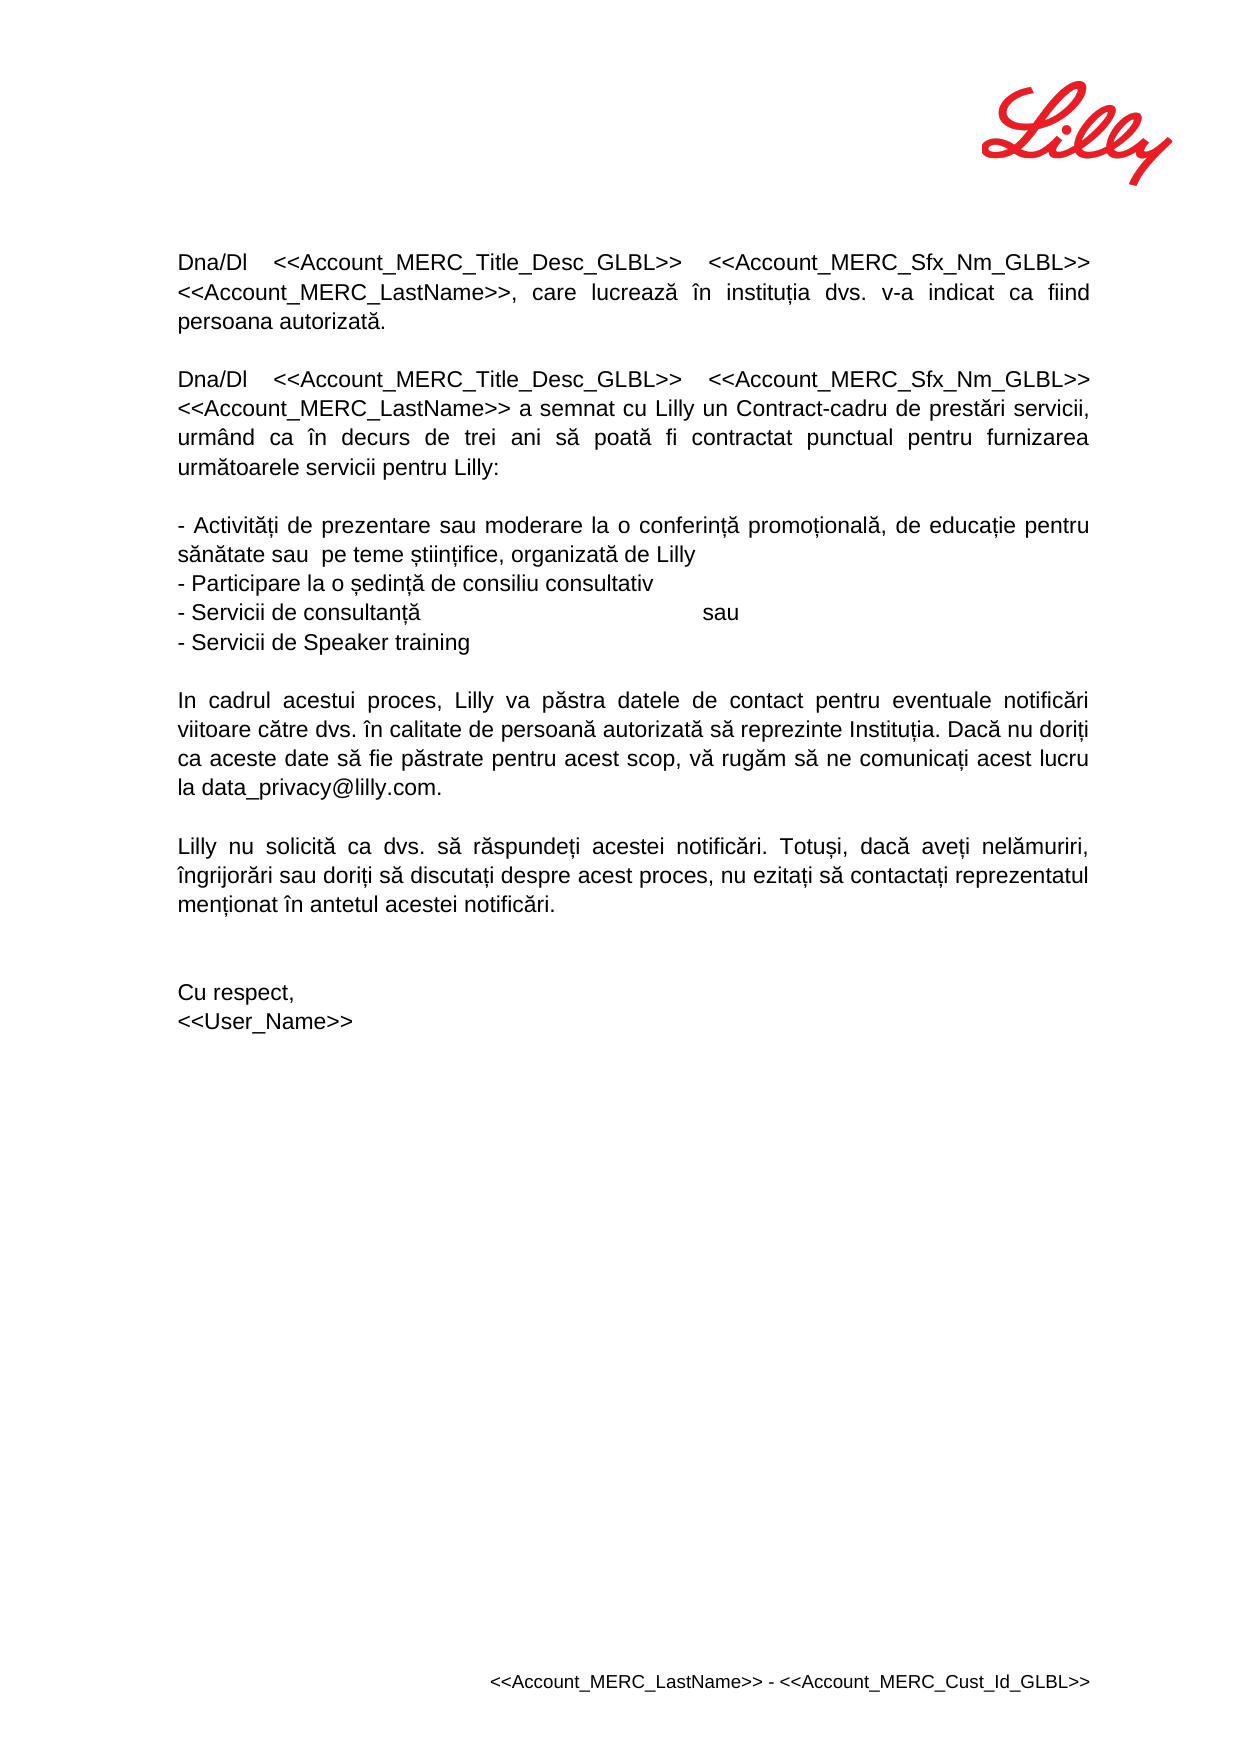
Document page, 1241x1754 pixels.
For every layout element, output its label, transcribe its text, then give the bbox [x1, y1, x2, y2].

text Dna/Dl <<Account_MERC_Title_Desc_GLBL>> <<Account_MERC_Sfx_Nm_GLBL>> <<Account_MERC_LastName>> a semnat cu Lilly un Contract-cadru de prestări servicii, urmând ca în decurs de trei ani să poată fi contractat punctual pentru furnizarea următoarele servicii pentru Lilly: [177, 364, 1090, 481]
text <<User_Name>> [177, 1006, 1090, 1035]
picture [982, 81, 1173, 186]
text - Servicii de consultanță sau [177, 597, 1090, 627]
text Cu respect, [177, 977, 1090, 1006]
text In cadrul acestui proces, Lilly va păstra datele de contact pentru eventuale notificări viitoare către dvs. în calitate de persoană autorizată să reprezinte Instituția. Dacă nu doriți ca aceste date să fie păstrate pentru acest scop, vă rugăm să ne comunicați acest lucru la data_privacy@lilly.com. [177, 685, 1090, 802]
text - Activități de prezentare sau moderare la o conferință promoțională, de educație pentru sănătate sau pe teme științifice, organizată de Lilly [177, 510, 1090, 568]
text - Servicii de Speaker training [177, 627, 1090, 656]
text Lilly nu solicită ca dvs. să răspundeți acestei notificări. Totuși, dacă aveți nelămuriri, îngrijorări sau doriți să discutați despre acest proces, nu ezitați să contactați reprezentatul menționat în antetul acestei notificări. [177, 831, 1090, 918]
text Dna/Dl <<Account_MERC_Title_Desc_GLBL>> <<Account_MERC_Sfx_Nm_GLBL>> <<Account_MERC_LastName>>, care lucrează în instituția dvs. v-a indicat ca fiind persoana autorizată. [177, 247, 1090, 335]
text - Participare la o ședință de consiliu consultativ [177, 568, 1090, 597]
